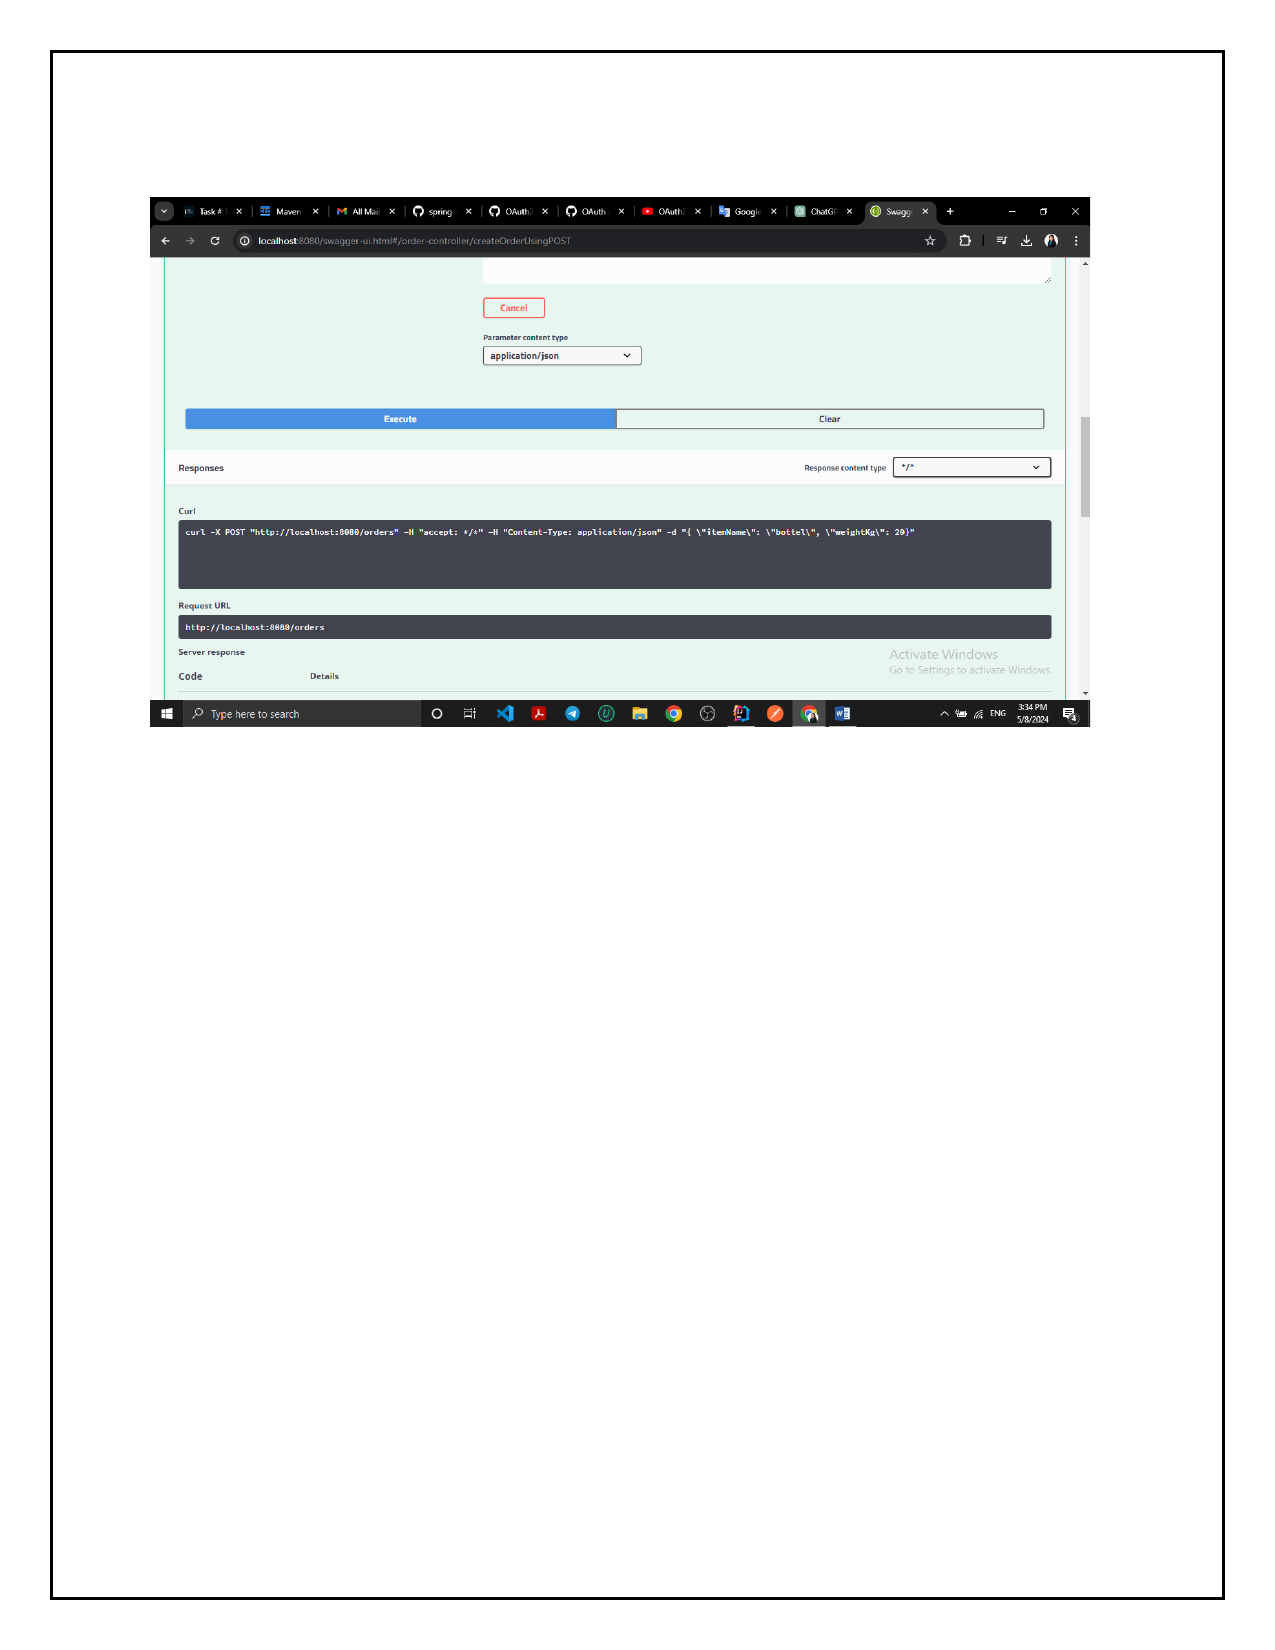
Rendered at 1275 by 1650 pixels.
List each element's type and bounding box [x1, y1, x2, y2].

picture [150, 197, 1091, 727]
